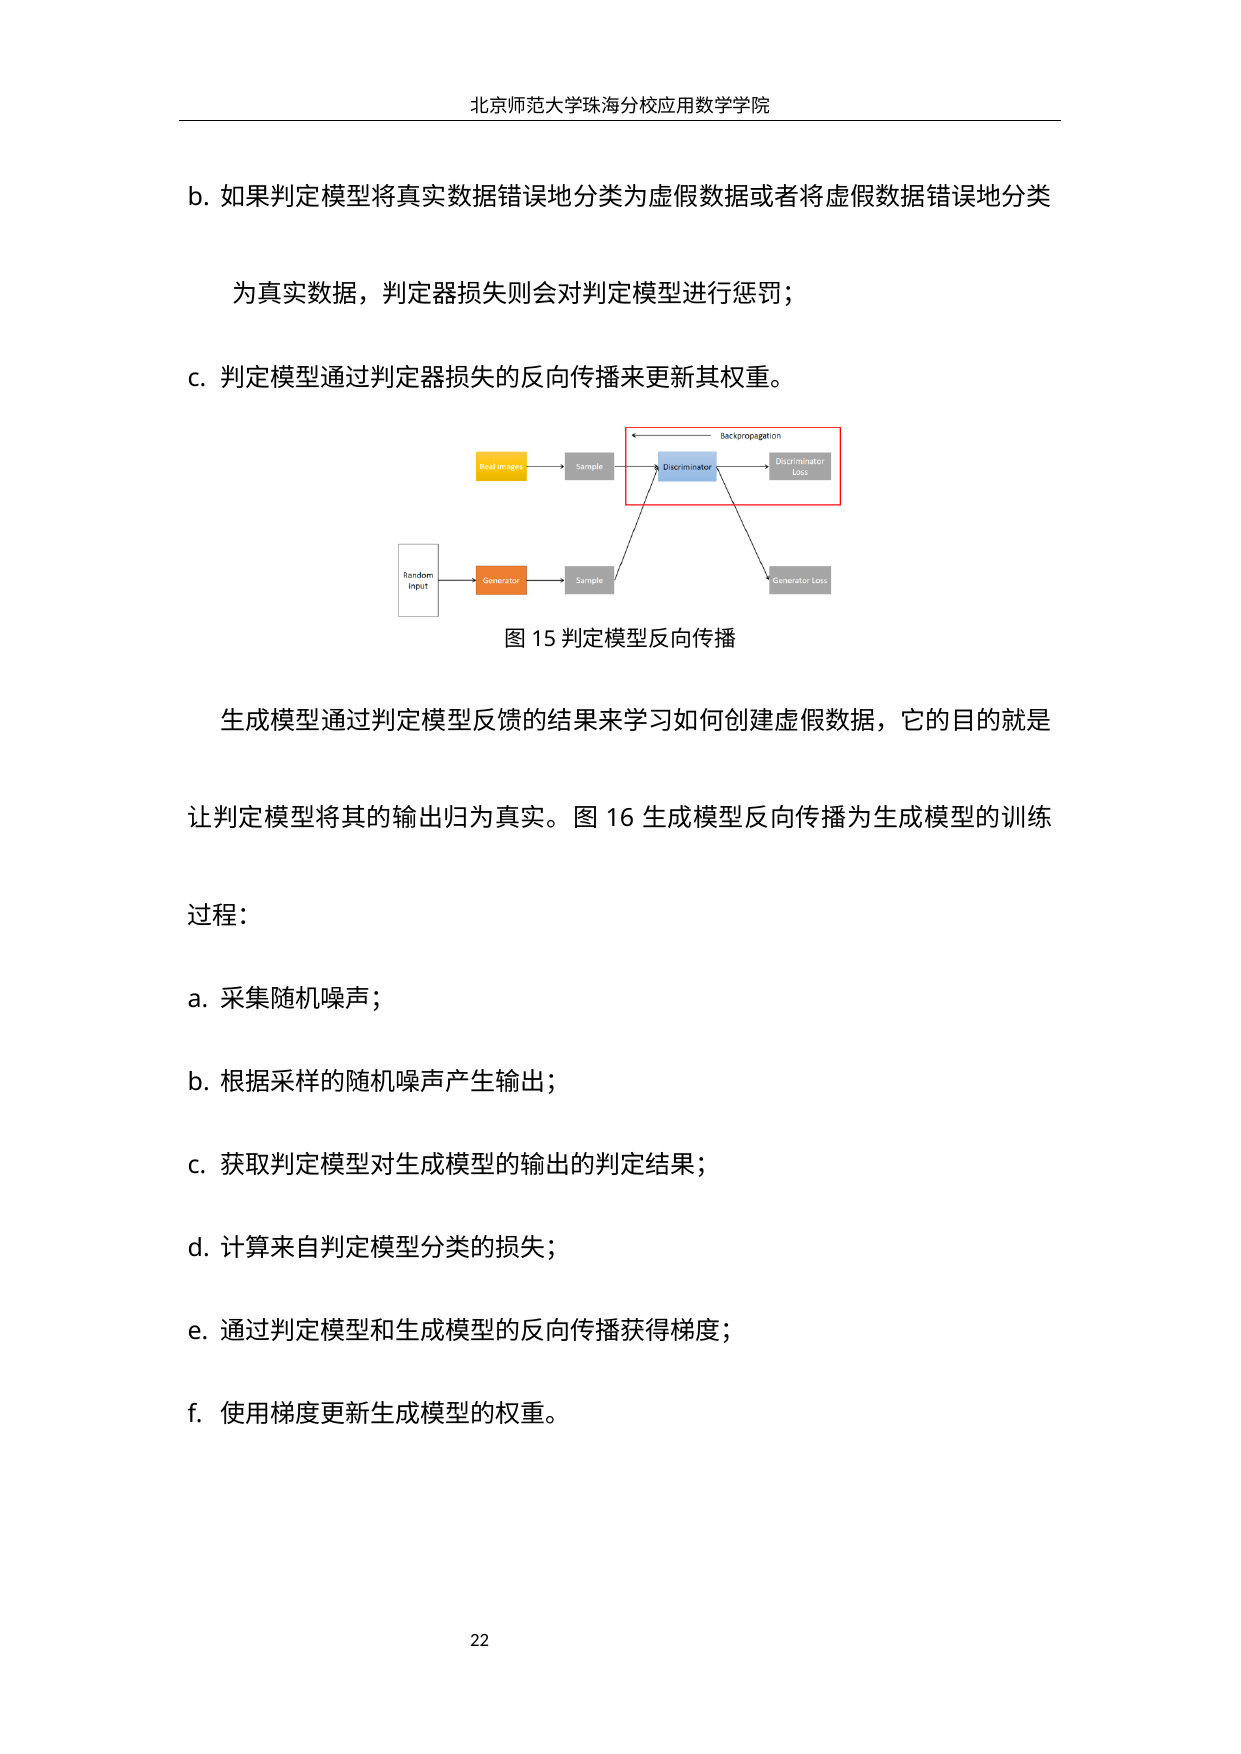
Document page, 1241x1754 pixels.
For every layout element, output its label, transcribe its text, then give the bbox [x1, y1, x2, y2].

list 根据采样的随机噪声产生输出； [187, 1047, 1053, 1112]
list 图 15 判定模型反向传播 [187, 621, 1053, 653]
list 通过判定模型和生成模型的反向传播获得梯度； [187, 1296, 1053, 1361]
list 采集随机噪声； [187, 964, 1053, 1029]
list 使用梯度更新生成模型的权重。 [187, 1379, 1053, 1444]
list 获取判定模型对生成模型的输出的判定结果； [187, 1130, 1053, 1195]
list 生成模型通过判定模型反馈的结果来学习如何创建虚假数据，它的目的就是让判定模型将其的输出归为真实。图 16为生成模型的训练过程： [187, 686, 1053, 946]
list 判定模型通过判定器损失的反向传播来更新其权重。 [187, 343, 1053, 408]
picture [396, 425, 844, 621]
list 如果判定模型将真实数据错误地分类为虚假数据或者将虚假数据错误地分类为真实数据，判定器损失则会对判定模型进行惩罚； [187, 162, 1053, 324]
list 计算来自判定模型分类的损失； [187, 1213, 1053, 1278]
